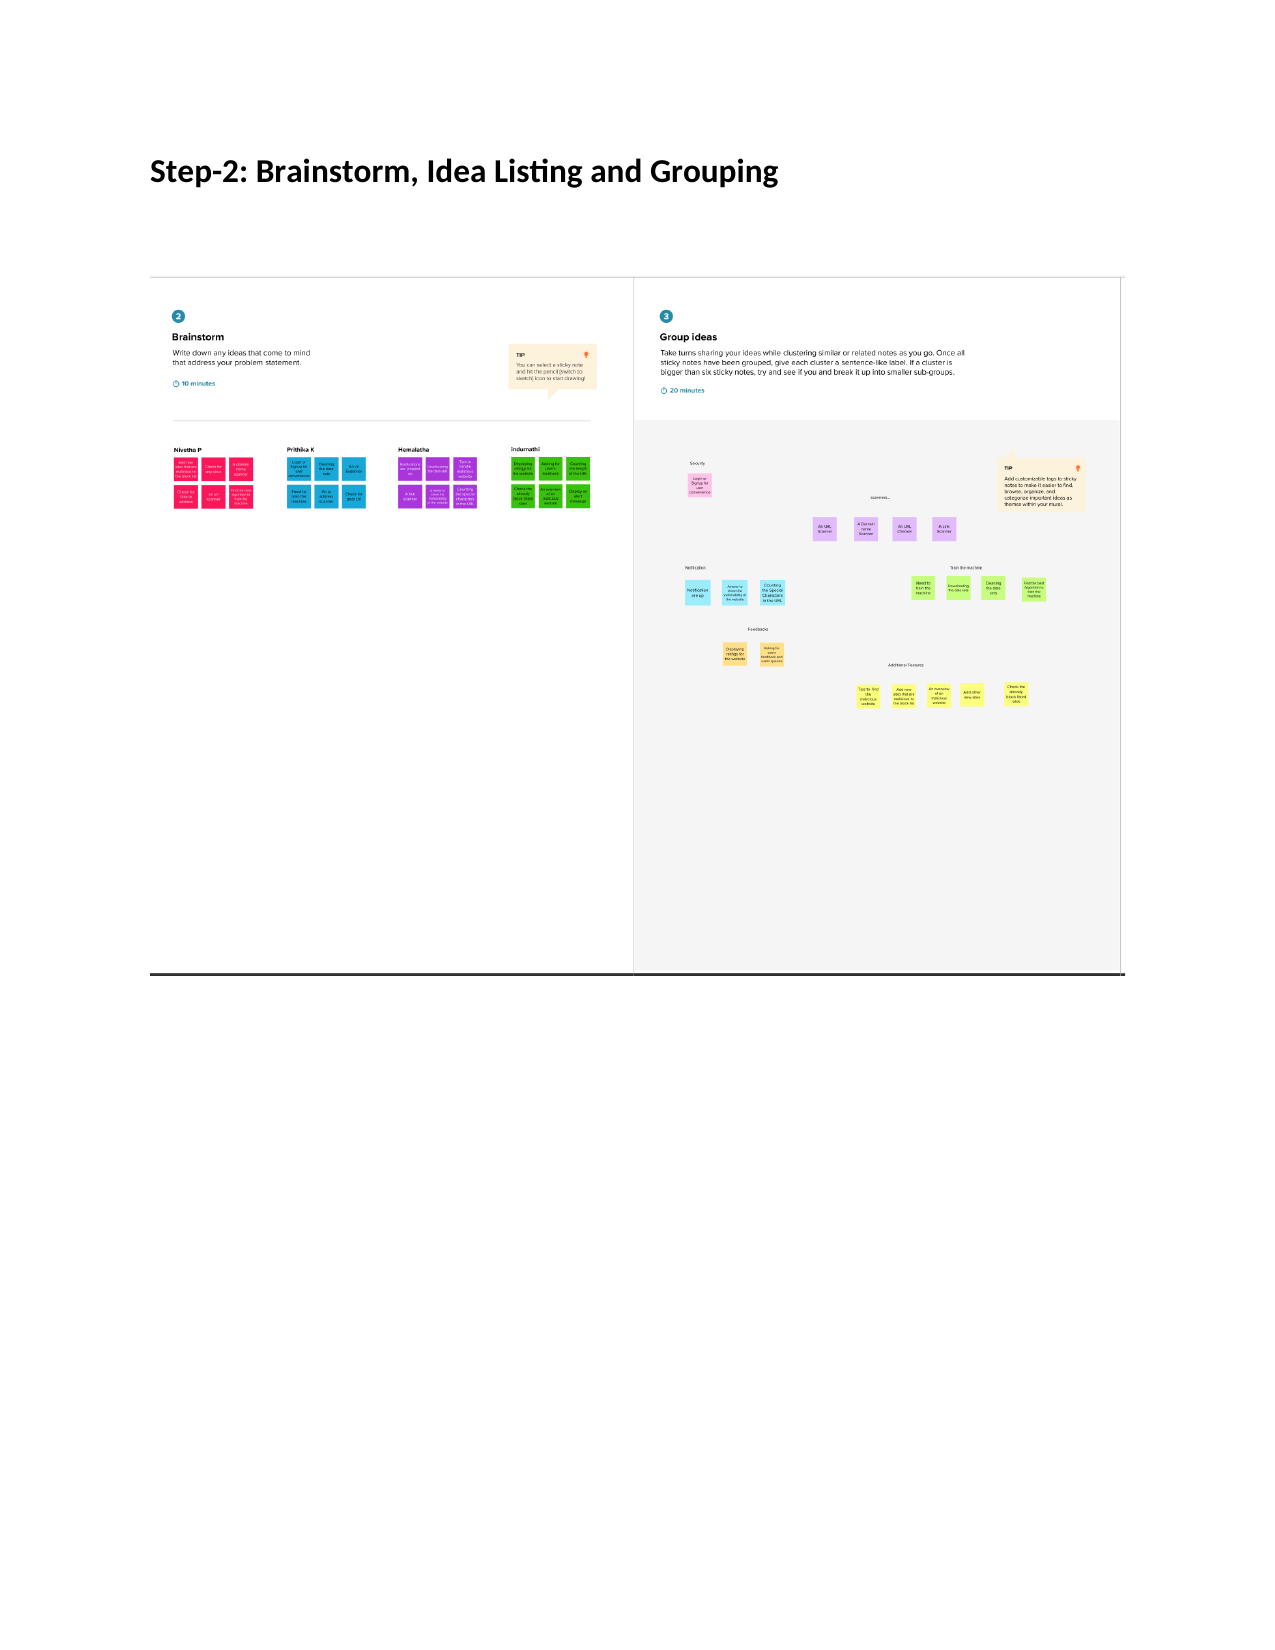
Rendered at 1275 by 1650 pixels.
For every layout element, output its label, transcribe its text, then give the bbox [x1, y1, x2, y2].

picture [150, 275, 1126, 976]
text Step-2: Brainstorm, Idea Listing and Grouping [150, 150, 1125, 191]
